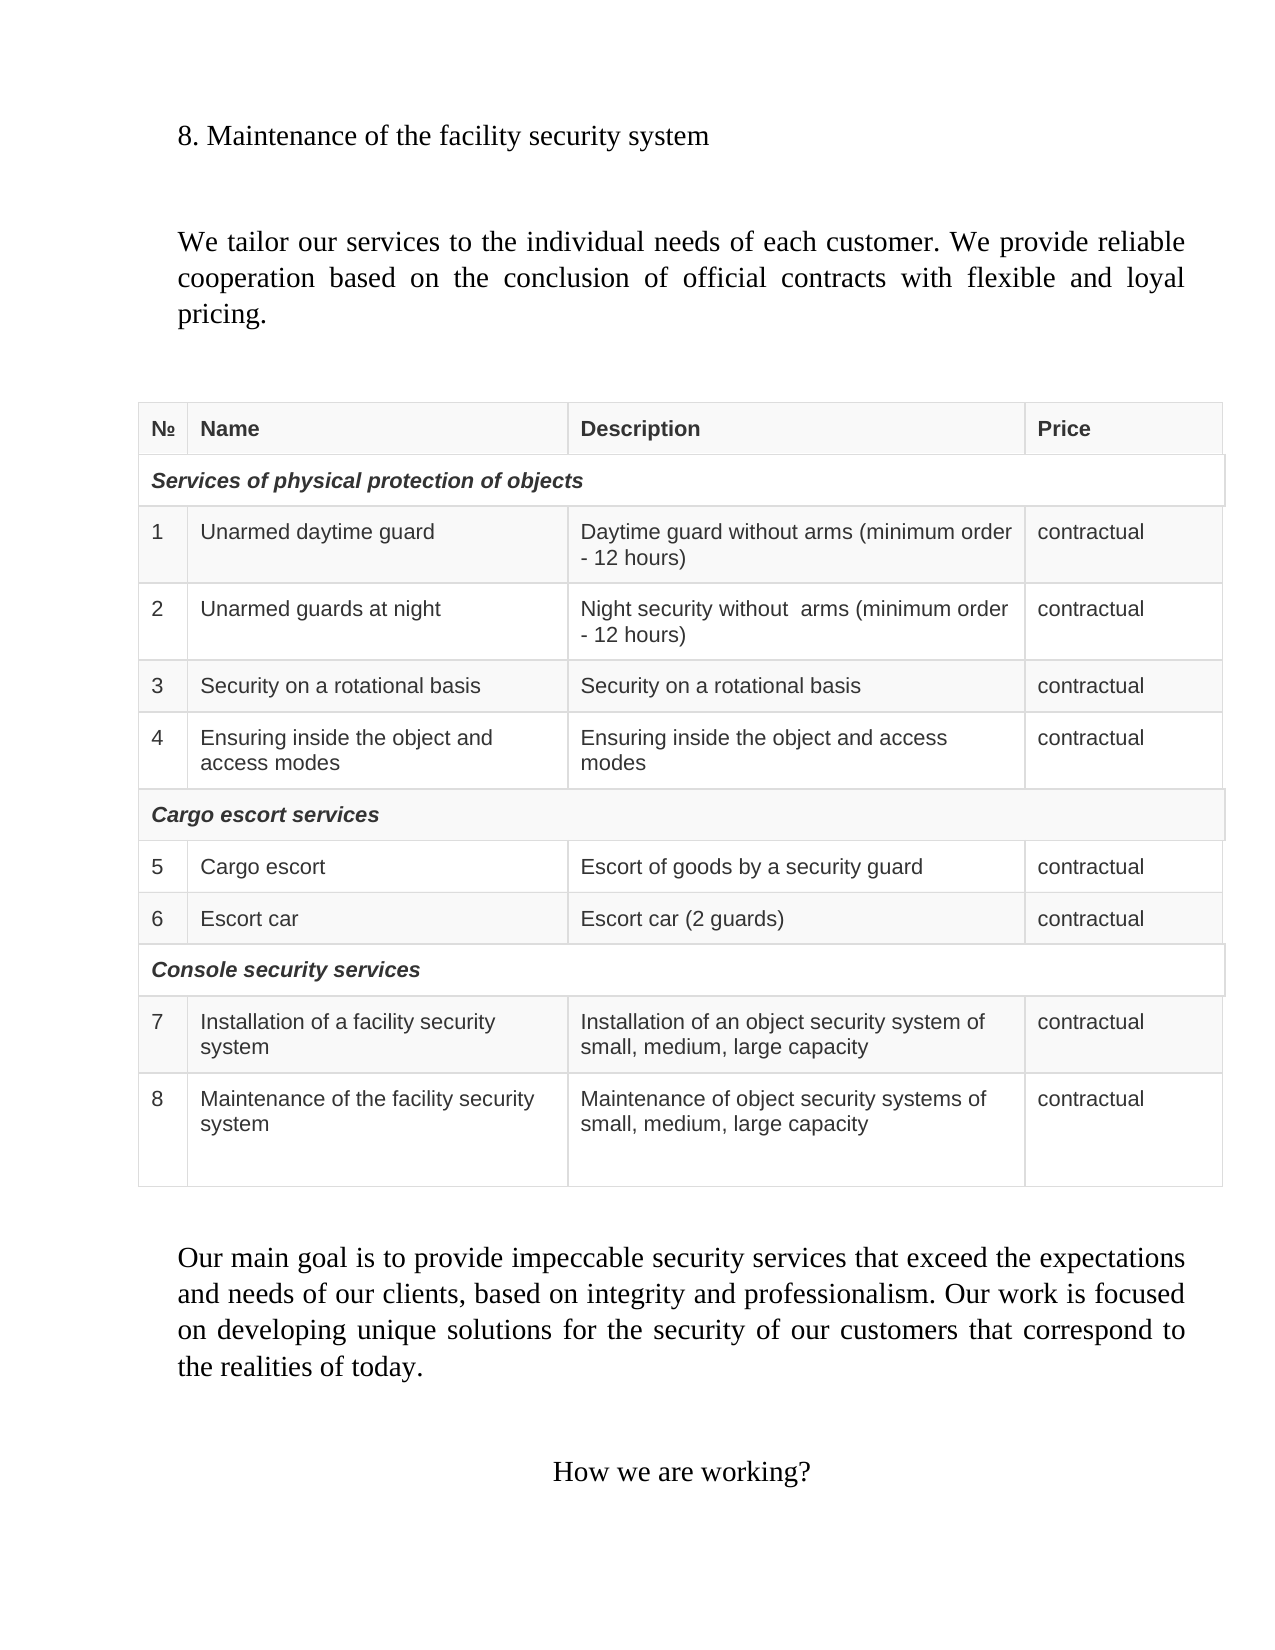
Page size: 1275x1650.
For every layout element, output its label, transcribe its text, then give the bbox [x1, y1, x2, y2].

table_cell Escort car (2 guards) [569, 893, 1024, 943]
table_cell Installation of an object security system of small, medium, large capacity [569, 997, 1024, 1072]
table_cell Installation of a facility security system [188, 997, 567, 1072]
table_cell 5 [139, 841, 187, 891]
text How we are working? [177, 1454, 1186, 1488]
table_header Name [188, 403, 567, 453]
table_header Description [569, 403, 1024, 453]
table_cell 4 [139, 713, 187, 788]
table_cell 2 [139, 584, 187, 659]
table_cell Escort car [188, 893, 567, 943]
text We tailor our services to the individual needs of each customer. We provide reliable cooperation based on the conclusion of official contracts with flexible and loyal pricing. [177, 224, 1186, 329]
table_cell Ensuring inside the object and access modes [188, 713, 567, 788]
table_cell contractual [1026, 1074, 1222, 1186]
table_cell Services of physical protection of objects [139, 455, 1224, 505]
table_cell Cargo escort [188, 841, 567, 891]
table_cell contractual [1026, 713, 1222, 788]
table_cell Cargo escort services [139, 790, 1224, 840]
table_cell Security on a rotational basis [569, 661, 1024, 711]
table_cell Unarmed daytime guard [188, 507, 567, 582]
table_cell contractual [1026, 841, 1222, 891]
table_header № [139, 403, 187, 453]
table_cell contractual [1026, 584, 1222, 659]
table_cell 3 [139, 661, 187, 711]
table_cell Ensuring inside the object and access modes [569, 713, 1024, 788]
table_cell 8 [139, 1074, 187, 1186]
table_cell 6 [139, 893, 187, 943]
table_header Price [1026, 403, 1222, 453]
table_cell Night security without arms (minimum order - 12 hours) [569, 584, 1024, 659]
table_cell Maintenance of the facility security system [188, 1074, 567, 1186]
table_cell Daytime guard without arms (minimum order - 12 hours) [569, 507, 1024, 582]
text 8. Maintenance of the facility security system [177, 118, 1186, 152]
table_cell contractual [1026, 893, 1222, 943]
table_cell 7 [139, 997, 187, 1072]
table_cell Security on a rotational basis [188, 661, 567, 711]
text Our main goal is to provide impeccable security services that exceed the expectations and needs of our clients, based on integrity and professionalism. Our work is focused on developing unique solutions for the security of our customers that correspond to the realities of today. [177, 1240, 1186, 1382]
table_cell contractual [1026, 997, 1222, 1072]
table_cell contractual [1026, 661, 1222, 711]
table_cell contractual [1026, 507, 1222, 582]
table_cell 1 [139, 507, 187, 582]
table_cell Maintenance of object security systems of small, medium, large capacity [569, 1074, 1024, 1186]
table_cell Escort of goods by a security guard [569, 841, 1024, 891]
table_cell Unarmed guards at night [188, 584, 567, 659]
table_cell Console security services [139, 945, 1224, 995]
